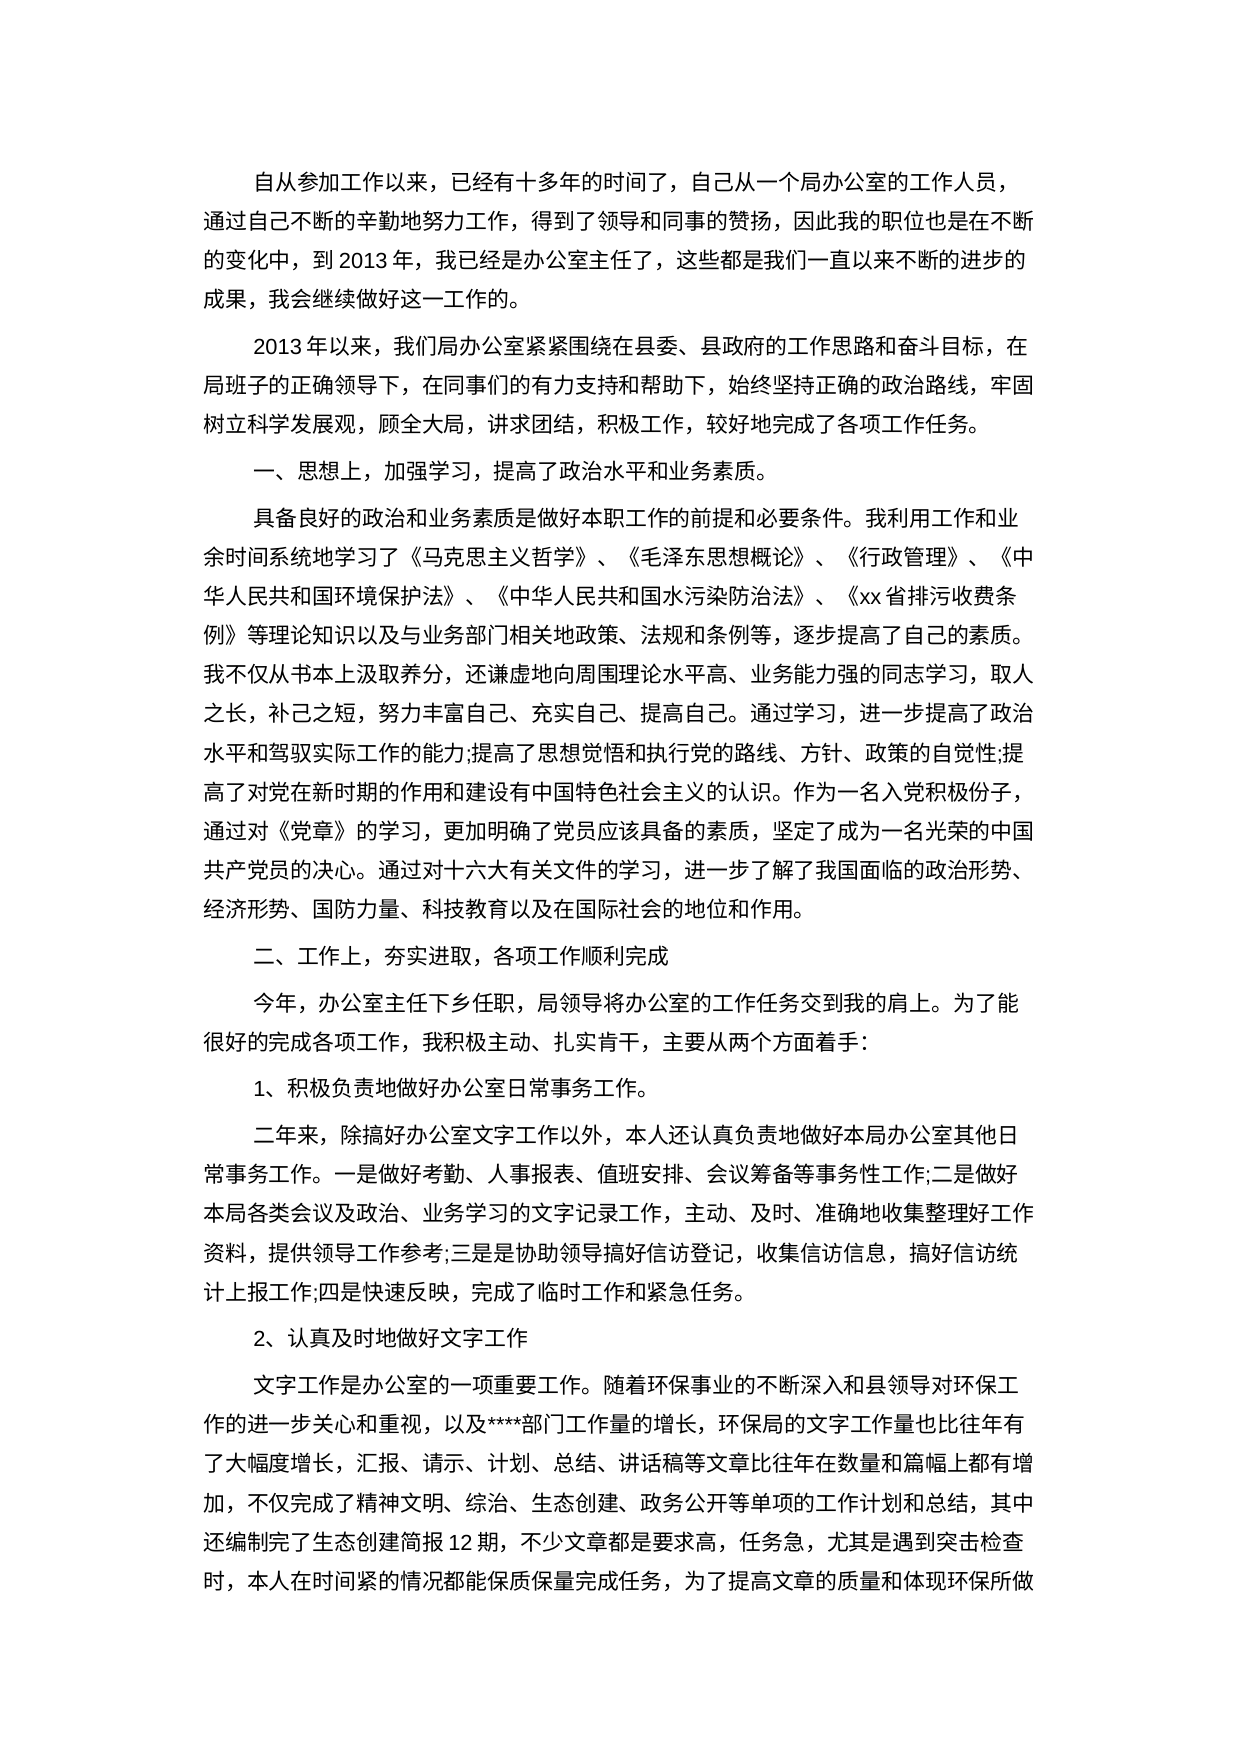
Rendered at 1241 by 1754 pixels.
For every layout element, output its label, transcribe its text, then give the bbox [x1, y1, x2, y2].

text 今年，办公室主任下乡任职，局领导将办公室的工作任务交到我的肩上。为了能很好的完成各项工作，我积极主动、扎实肯干，主要从两个方面着手： [203, 978, 1037, 1056]
text 自从参加工作以来，已经有十多年的时间了，自己从一个局办公室的工作人员，通过自己不断的辛勤地努力工作，得到了领导和同事的赞扬，因此我的职位也是在不断的变化中，到2013年，我已经是办公室主任了，这些都是我们一直以来不断的进步的成果，我会继续做好这一工作的。 [203, 158, 1037, 314]
text 二、工作上，夯实进取，各项工作顺利完成 [203, 931, 1037, 970]
text 一、思想上，加强学习，提高了政治水平和业务素质。 [203, 447, 1037, 486]
text 二年来，除搞好办公室文字工作以外，本人还认真负责地做好本局办公室其他日常事务工作。一是做好考勤、人事报表、值班安排、会议筹备等事务性工作;二是做好本局各类会议及政治、业务学习的文字记录工作，主动、及时、准确地收集整理好工作资料，提供领导工作参考;三是是协助领导搞好信访登记，收集信访信息，搞好信访统计上报工作;四是快速反映，完成了临时工作和紧急任务。 [203, 1111, 1037, 1306]
text 2013年以来，我们局办公室紧紧围绕在县委、县政府的工作思路和奋斗目标，在局班子的正确领导下，在同事们的有力支持和帮助下，始终坚持正确的政治路线，牢固树立科学发展观，顾全大局，讲求团结，积极工作，较好地完成了各项工作任务。 [203, 322, 1037, 439]
text 1、积极负责地做好办公室日常事务工作。 [203, 1064, 1037, 1103]
text 2、认真及时地做好文字工作 [203, 1314, 1037, 1353]
text 具备良好的政治和业务素质是做好本职工作的前提和必要条件。我利用工作和业余时间系统地学习了《马克思主义哲学》、《毛泽东思想概论》、《行政管理》、《中华人民共和国环境保护法》、《中华人民共和国水污染防治法》、《xx省排污收费条例》等理论知识以及与业务部门相关地政策、法规和条例等，逐步提高了自己的素质。我不仅从书本上汲取养分，还谦虚地向周围理论水平高、业务能力强的同志学习，取人之长，补己之短，努力丰富自己、充实自己、提高自己。通过学习，进一步提高了政治水平和驾驭实际工作的能力;提高了思想觉悟和执行党的路线、方针、政策的自觉性;提高了对党在新时期的作用和建设有中国特色社会主义的认识。作为一名入党积极份子，通过对《党章》的学习，更加明确了党员应该具备的素质，坚定了成为一名光荣的中国共产党员的决心。通过对十六大有关文件的学习，进一步了解了我国面临的政治形势、经济形势、国防力量、科技教育以及在国际社会的地位和作用。 [203, 494, 1037, 923]
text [203, 1361, 1037, 1595]
